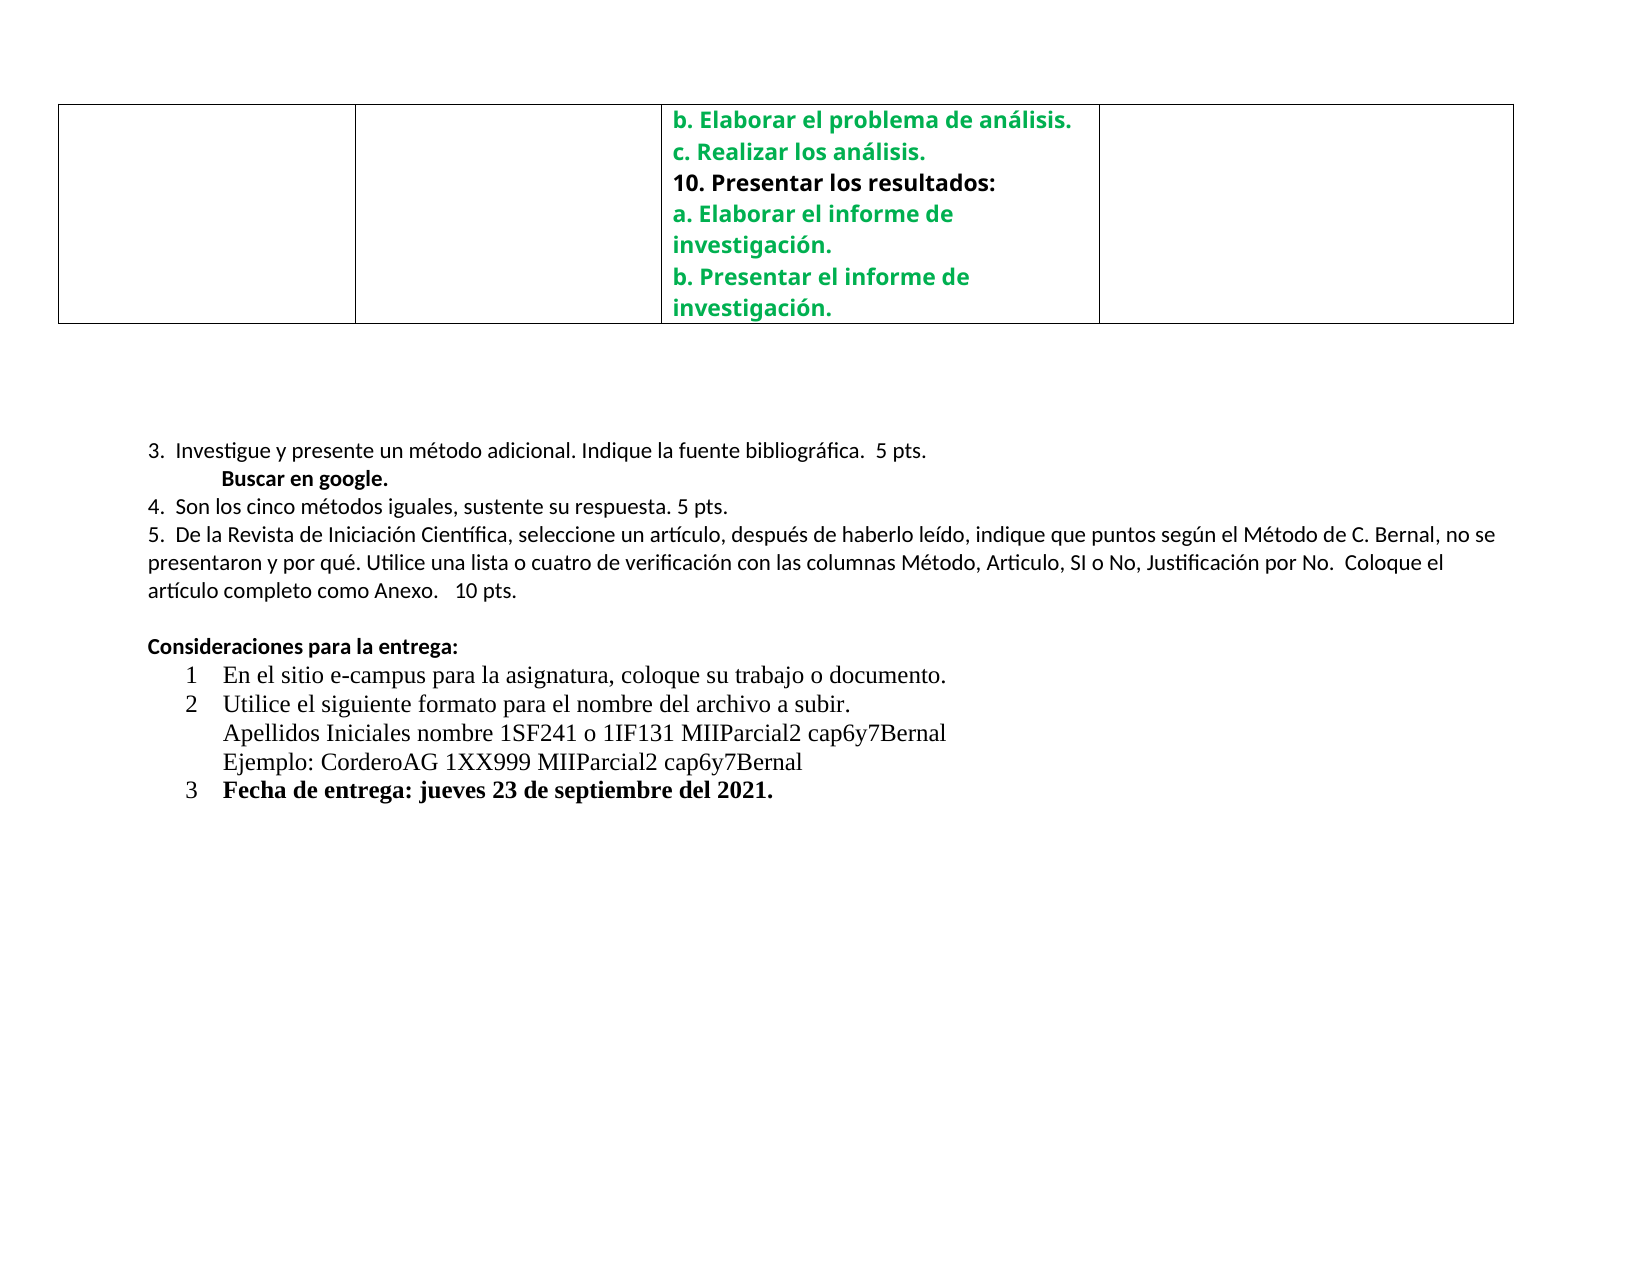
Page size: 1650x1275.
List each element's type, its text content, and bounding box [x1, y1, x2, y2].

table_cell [59, 105, 355, 323]
table_cell [1100, 105, 1513, 323]
list En el sitio e-campus para la asignatura, coloque su trabajo o documento. [185, 661, 1521, 689]
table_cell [356, 105, 661, 323]
list Ejemplo: CorderoAG 1XX999 MIIParcial2 cap6y7Bernal [223, 747, 1521, 776]
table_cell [662, 105, 1099, 323]
text 3. Investigue y presente un método adicional. Indique la fuente bibliográfica. 5 pts. [148, 436, 1521, 464]
list Utilice el siguiente formato para el nombre del archivo a subir. [185, 689, 1521, 718]
text Consideraciones para la entrega: [148, 632, 1521, 661]
text 5. De la Revista de Iniciación Científica, seleccione un artículo, después de haberlo leído, indique que puntos según el Método de C. Bernal, no se presentaron y por qué. Utilice una lista o cuatro de verificación con las columnas Método, Articulo, SI o No, Justificación por No. Coloque el artículo completo como Anexo. 10 pts. [148, 520, 1521, 604]
list Apellidos Iniciales nombre 1SF241 o 1IF131 MIIParcial2 cap6y7Bernal [223, 718, 1521, 747]
text 4. Son los cinco métodos iguales, sustente su respuesta. 5 pts. [148, 492, 1521, 520]
list Fecha de entrega: jueves 23 de septiembre del 2021. [185, 776, 1521, 804]
text Buscar en google. [148, 464, 1521, 492]
